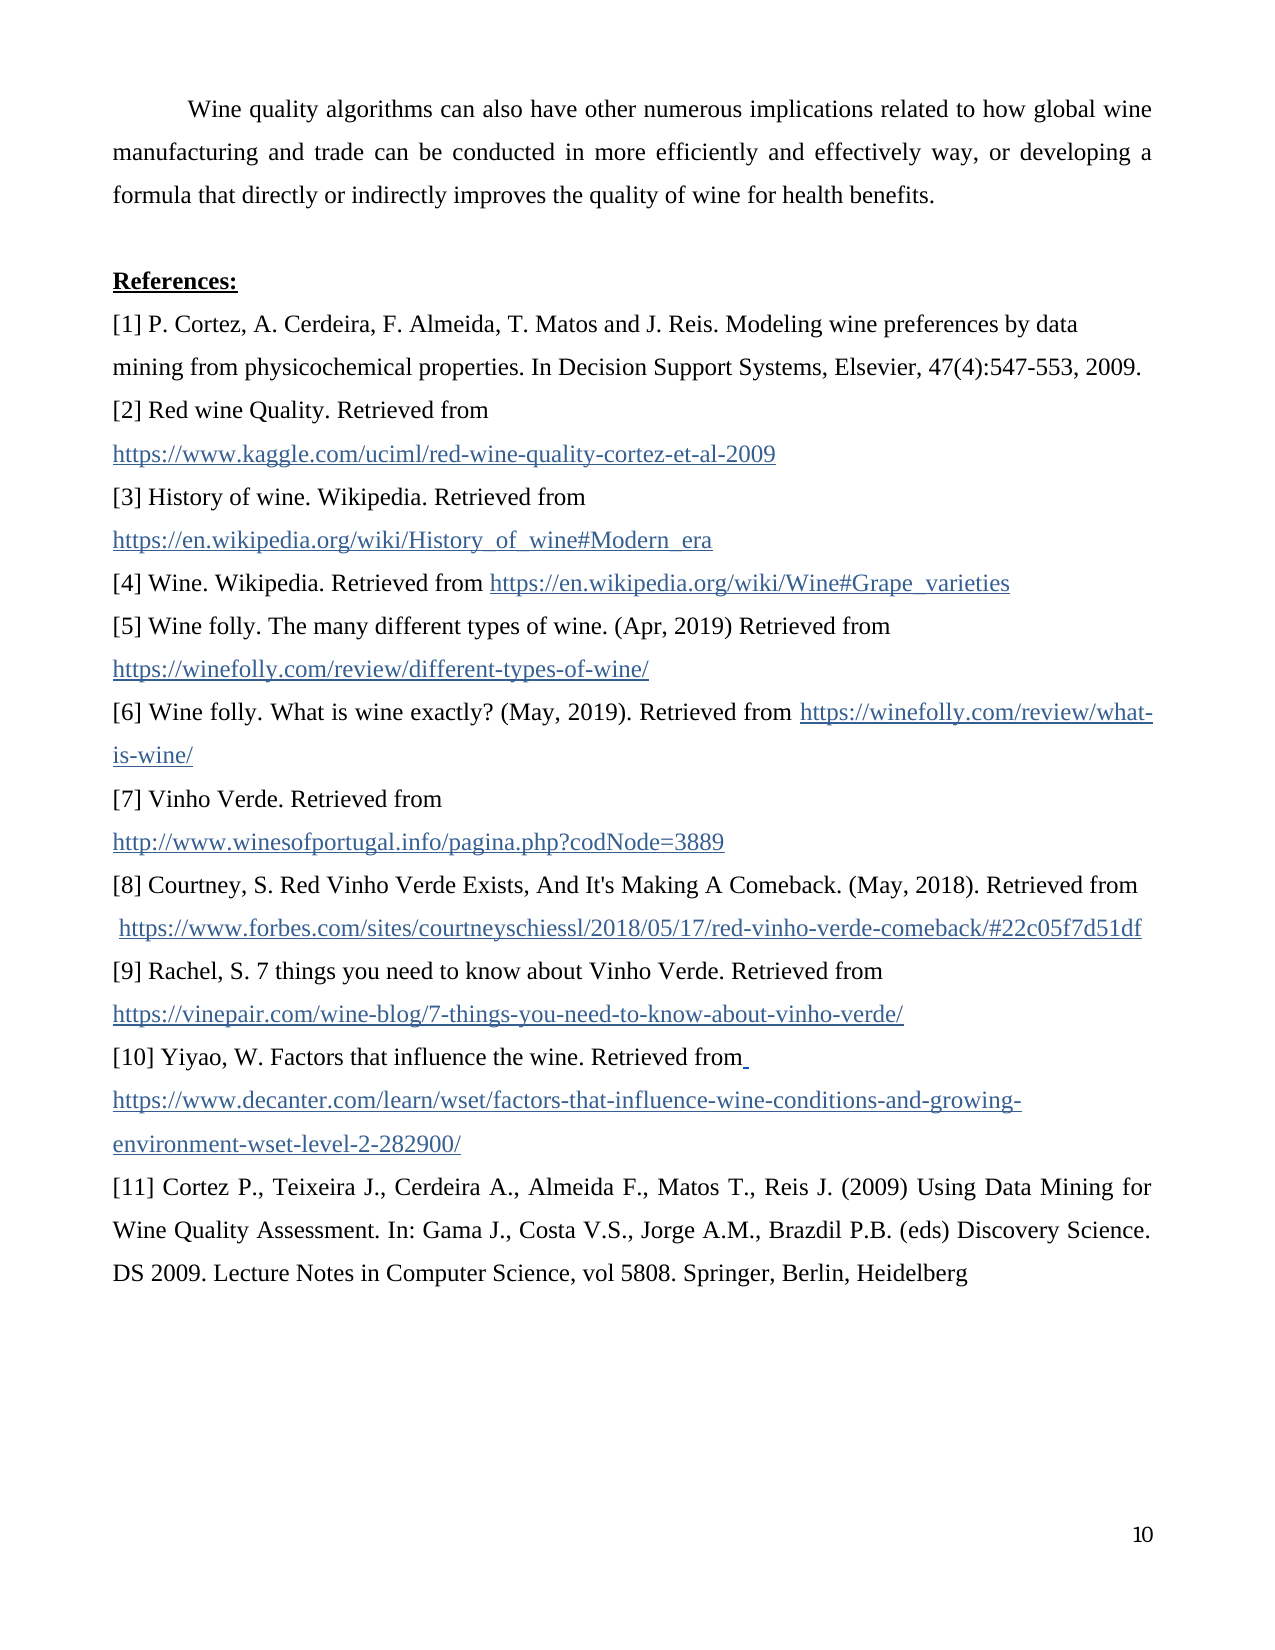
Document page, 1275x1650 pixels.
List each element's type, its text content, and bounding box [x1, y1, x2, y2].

text [2] Red wine Quality. Retrieved from [112, 396, 1153, 424]
text https://www.forbes.com/sites/courtneyschiessl/2018/05/17/red-vinho-verde-comeback/#22c05f7d51df [112, 913, 1153, 942]
text [3] History of wine. Wikipedia. Retrieved from [112, 482, 1153, 511]
text https://vinepair.com/wine-blog/7-things-you-need-to-know-about-vinho-verde/ [112, 999, 1153, 1028]
text https://www.decanter.com/learn/wset/factors-that-influence-wine-conditions-and-growing-environment-wset-level-2-282900/ [112, 1086, 1153, 1157]
text Wine quality algorithms can also have other numerous implications related to how global wine manufacturing and trade can be conducted in more efficiently and effectively way, or developing a formula that directly or indirectly improves the quality of wine for health benefits. [112, 94, 1153, 209]
text [4] Wine. Wikipedia. Retrieved from https://en.wikipedia.org/wiki/Wine#Grape_varieties [112, 568, 1153, 597]
text [9] Rachel, S. 7 things you need to know about Vinho Verde. Retrieved from [112, 956, 1153, 985]
text https://www.kaggle.com/uciml/red-wine-quality-cortez-et-al-2009 [112, 439, 1153, 467]
text [11] Cortez P., Teixeira J., Cerdeira A., Almeida F., Matos T., Reis J. (2009) Using Data Mining for Wine Quality Assessment. In: Gama J., Costa V.S., Jorge A.M., Brazdil P.B. (eds) Discovery Science. DS 2009. Lecture Notes in Computer Science, vol 5808. Springer, Berlin, Heidelberg [112, 1172, 1153, 1287]
text [8] Courtney, S. Red Vinho Verde Exists, And It's Making A Comeback. (May, 2018). Retrieved from [112, 870, 1153, 899]
text https://en.wikipedia.org/wiki/History_of_wine#Modern_era [112, 525, 1153, 554]
text [1] P. Cortez, A. Cerdeira, F. Almeida, T. Matos and J. Reis. Modeling wine preferences by data mining from physicochemical properties. In Decision Support Systems, Elsevier, 47(4):547-553, 2009. [112, 309, 1153, 381]
text http://www.winesofportugal.info/pagina.php?codNode=3889 [112, 827, 1153, 856]
text [5] Wine folly. The many different types of wine. (Apr, 2019) Retrieved from https://winefolly.com/review/different-types-of-wine/ [112, 611, 1153, 683]
text [6] Wine folly. What is wine exactly? (May, 2019). Retrieved from https://winefolly.com/review/what-is-wine/ [112, 697, 1153, 769]
text [10] Yiyao, W. Factors that influence the wine. Retrieved from [112, 1042, 1153, 1071]
text References: [112, 266, 1153, 295]
text [7] Vinho Verde. Retrieved from [112, 784, 1153, 812]
